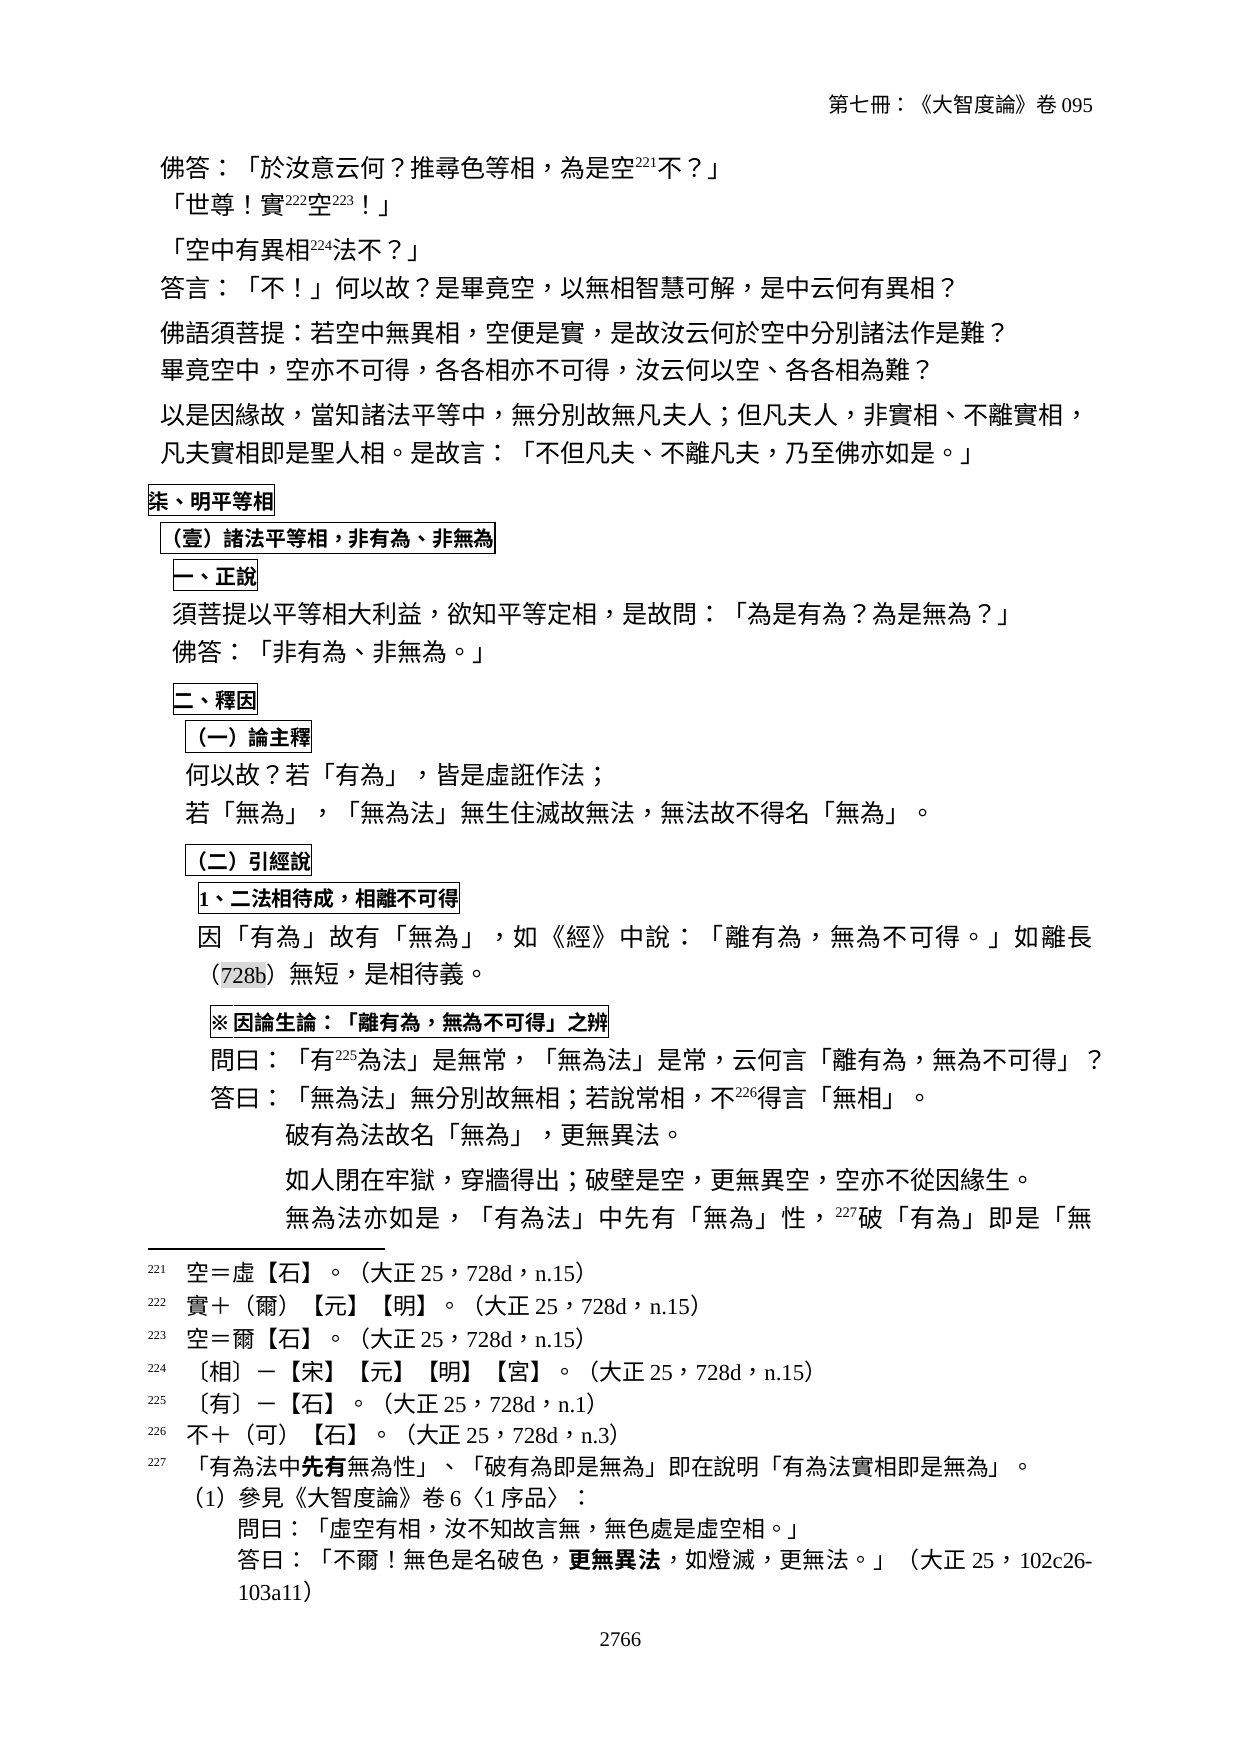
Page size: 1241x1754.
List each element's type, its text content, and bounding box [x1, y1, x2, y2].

text 如人閉在牢獄，穿牆得出；破壁是空，更無異空，空亦不從因緣生。 [285, 1160, 1092, 1198]
text 1、二法相待成，相離不可得 [198, 879, 1092, 916]
text 一、正說 [173, 556, 1092, 594]
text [285, 1198, 1092, 1235]
text 答曰：「無為法」無分別故無相；若說常相，不得言「無相」。 [210, 1078, 1092, 1115]
text 「空中有異相法不？」 [160, 230, 1092, 268]
text 因「有為」故有「無為」，如《經》中說：「離有為，無為不可得。」如離長（728b）無短，是相待義。 [198, 916, 1092, 991]
text 問曰：「有為法」是無常，「無為法」是常，云何言「離有為，無為不可得」？ [210, 1040, 1092, 1078]
text 畢竟空中，空亦不可得，各各相亦不可得，汝云何以空、各各相為難？ [160, 350, 1092, 388]
text 佛語須菩提：若空中無異相，空便是實，是故汝云何於空中分別諸法作是難？ [160, 313, 1092, 350]
text （一）論主釋 [185, 718, 1092, 755]
text （壹）諸法平等相，非有為、非無為 [160, 519, 1092, 556]
text 柒、明平等相 [148, 481, 1092, 519]
text 佛答：「於汝意云何？推尋色等相，為是空不？」 [160, 148, 1092, 185]
text 佛答：「非有為、非無為。」 [173, 631, 1092, 669]
text 破有為法故名「無為」，更無異法。 [285, 1115, 1092, 1153]
text 何以故？若「有為」，皆是虛誑作法； [185, 755, 1092, 793]
text 二、釋因 [173, 680, 1092, 718]
text （二）引經說 [185, 841, 1092, 879]
text 須菩提以平等相大利益，欲知平等定相，是故問：「為是有為？為是無為？」 [173, 594, 1092, 631]
text 以是因緣故，當知諸法平等中，無分別故無凡夫人；但凡夫人，非實相、不離實相，凡夫實相即是聖人相。是故言：「不但凡夫、不離凡夫，乃至佛亦如是。」 [160, 395, 1092, 470]
text 答言：「不！」何以故？是畢竟空，以無相智慧可解，是中云何有異相？ [160, 268, 1092, 305]
text 若「無為」，「無為法」無生住滅故無法，無法故不得名「無為」。 [185, 793, 1092, 830]
text ※ 因論生論：「離有為，無為不可得」之辨 [210, 1003, 1092, 1040]
text 「世尊！實空！」 [160, 185, 1092, 223]
